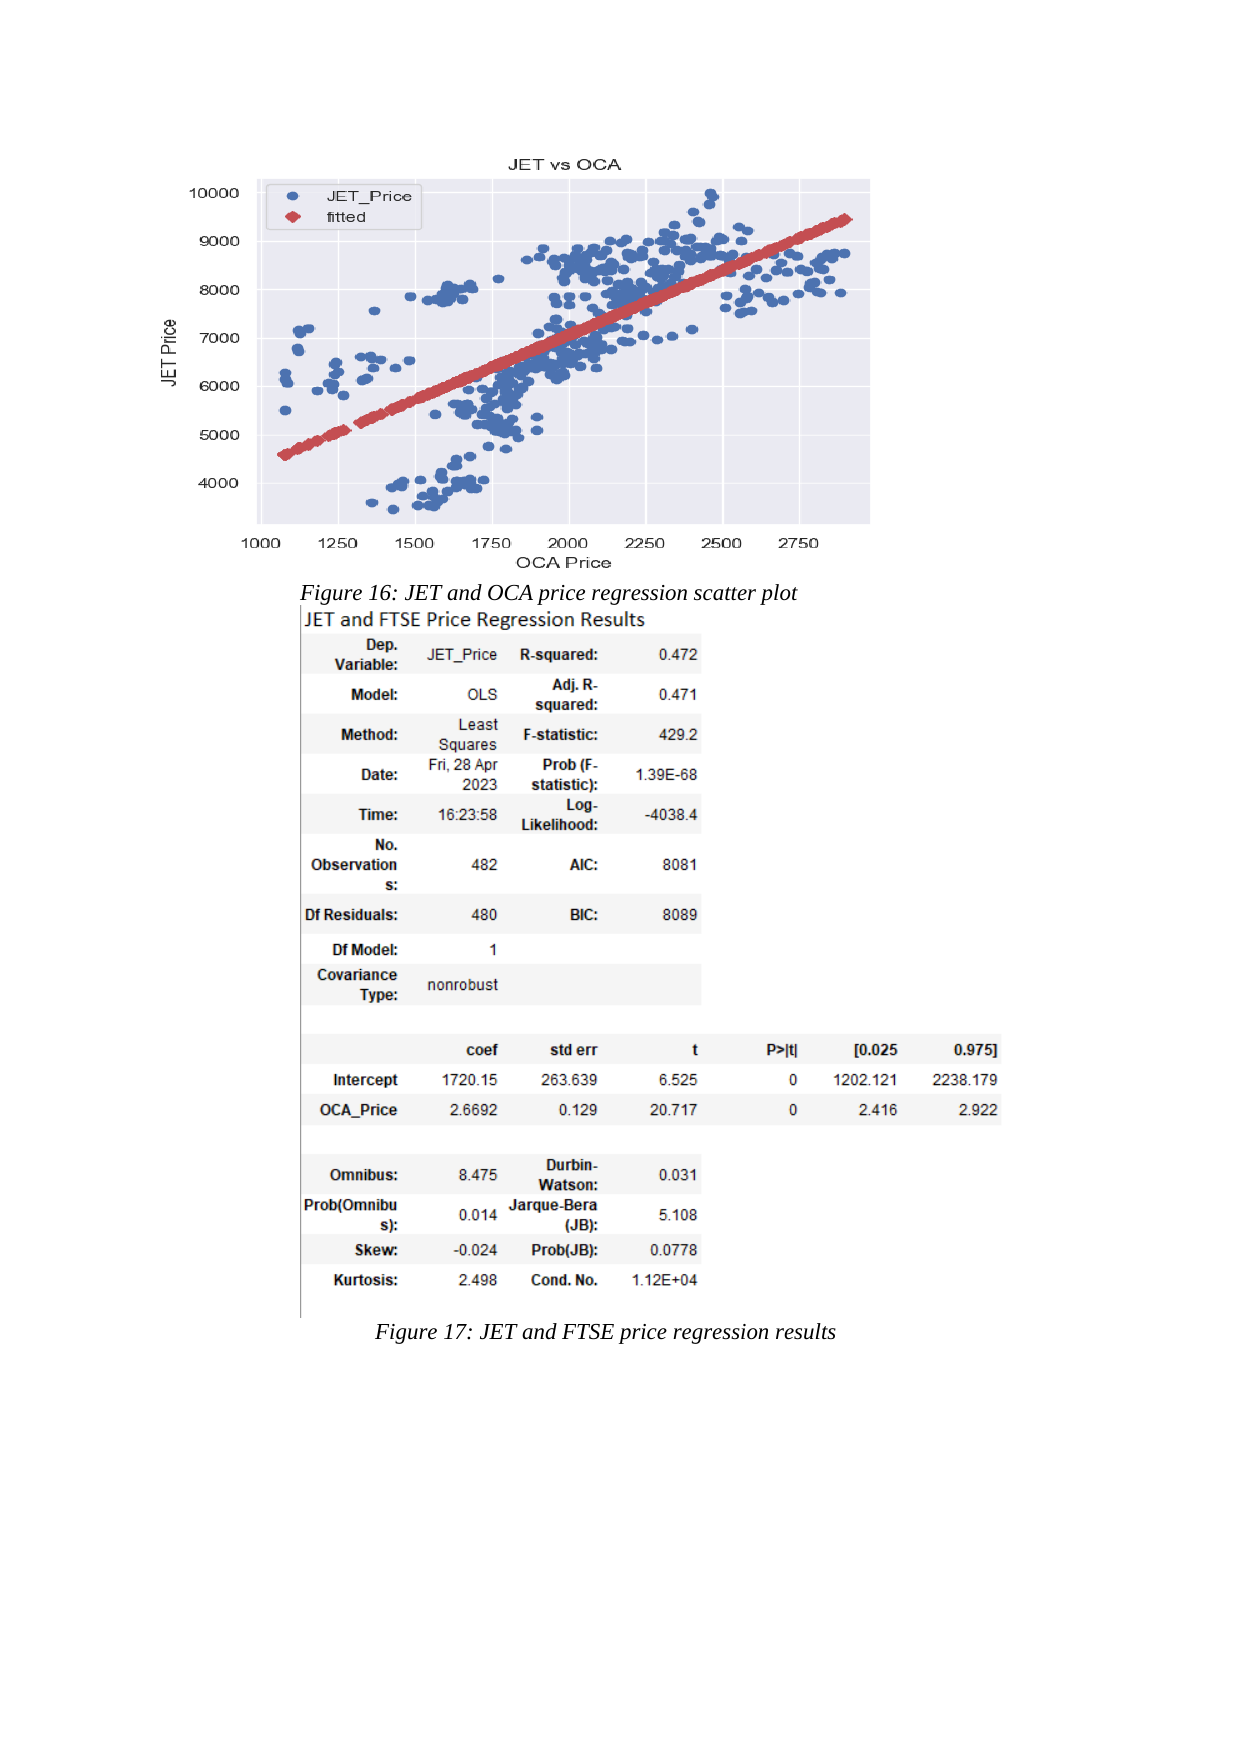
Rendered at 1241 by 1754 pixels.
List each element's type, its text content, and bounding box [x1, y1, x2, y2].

text Figure 17: JET and FTSE price regression results [300, 1318, 1090, 1344]
text Figure 16: JET and OCA price regression scatter plot [300, 579, 1090, 605]
picture [300, 605, 1004, 1318]
picture [150, 150, 884, 579]
